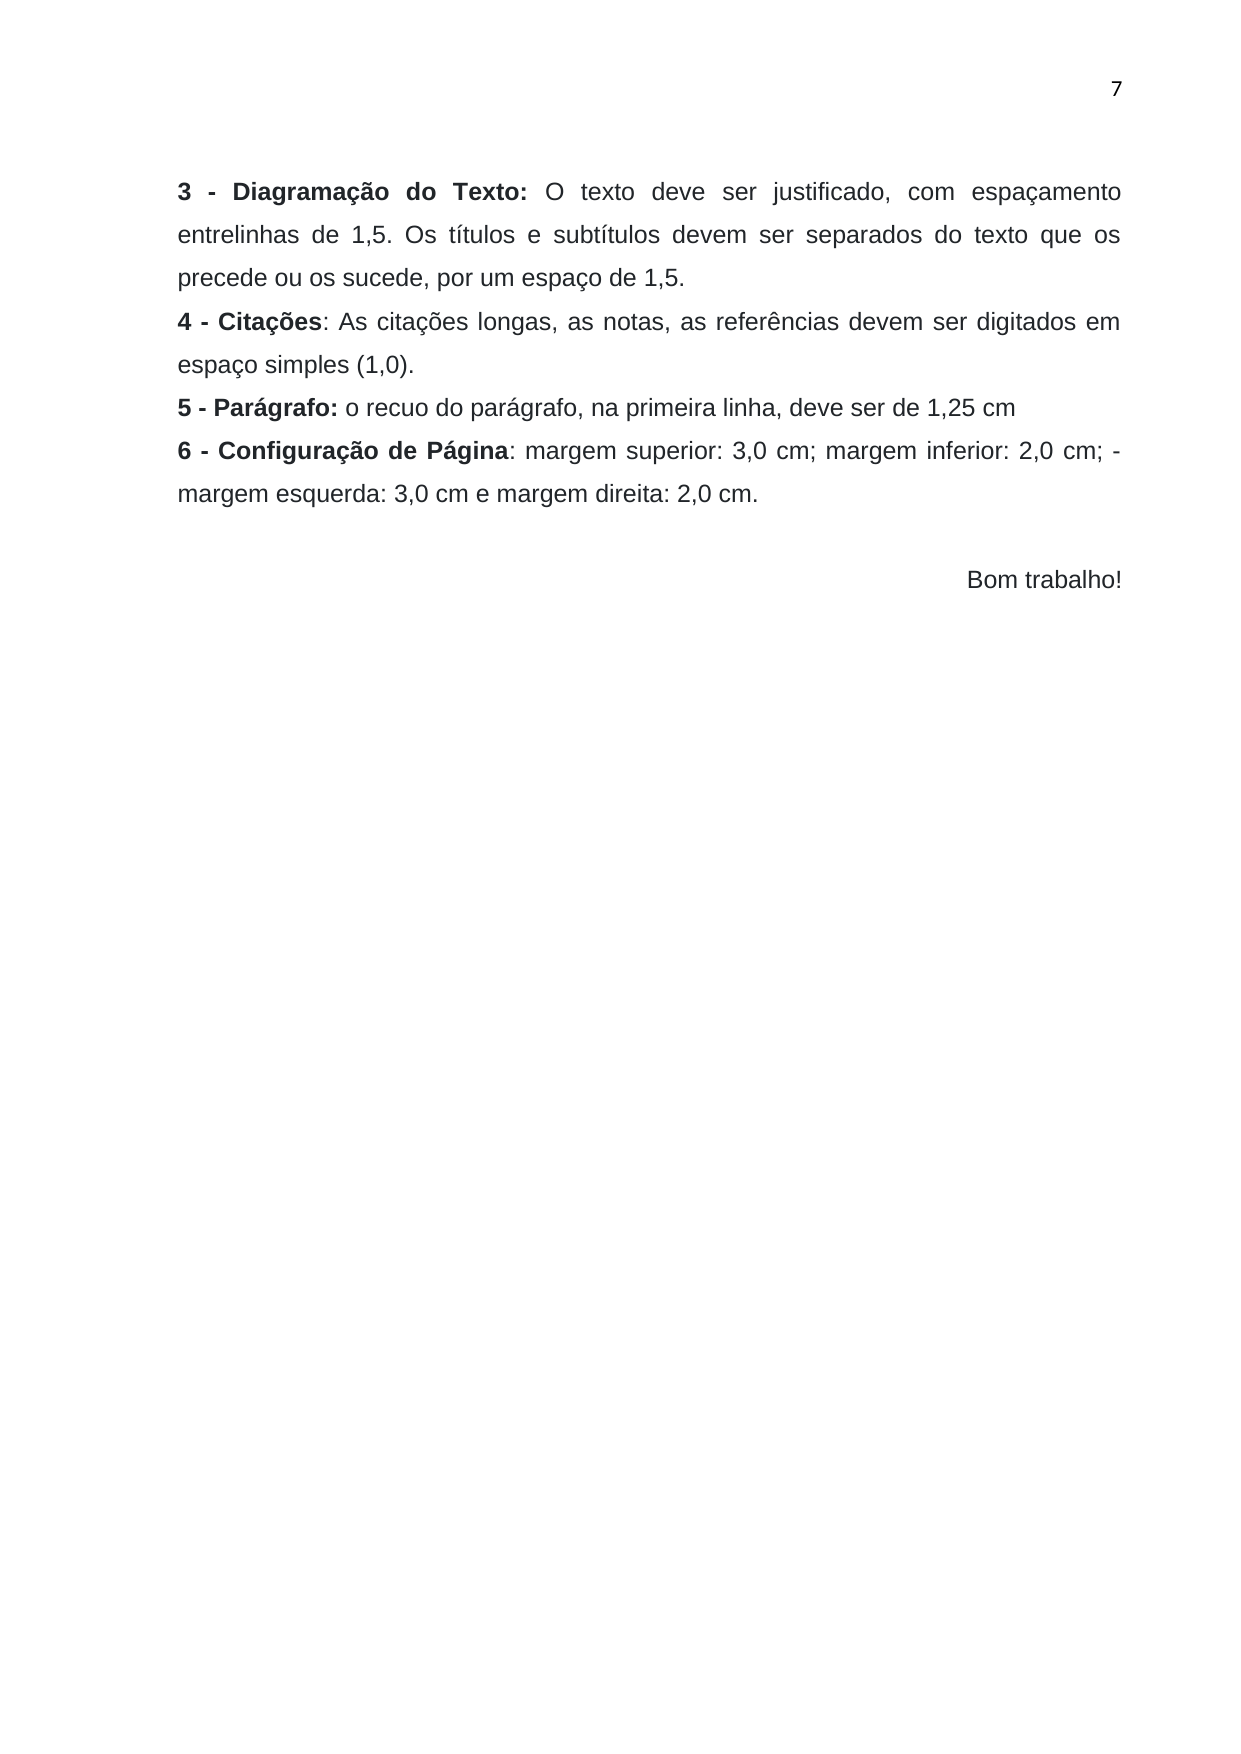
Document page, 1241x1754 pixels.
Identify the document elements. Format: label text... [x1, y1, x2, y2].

text Bom trabalho! [177, 565, 1122, 594]
text 6 - Configuração de Página: margem superior: 3,0 cm; margem inferior: 2,0 cm; - margem esquerda: 3,0 cm e margem direita: 2,0 cm. [177, 436, 1122, 508]
text 3 - Diagramação do Texto: O texto deve ser justificado, com espaçamento entrelinhas de 1,5. Os títulos e subtítulos devem ser separados do texto que os precede ou os sucede, por um espaço de 1,5. [177, 177, 1122, 292]
text 4 - Citações: As citações longas, as notas, as referências devem ser digitados em espaço simples (1,0). [177, 307, 1122, 378]
text 5 - Parágrafo: o recuo do parágrafo, na primeira linha, deve ser de 1,25 cm [177, 393, 1122, 422]
